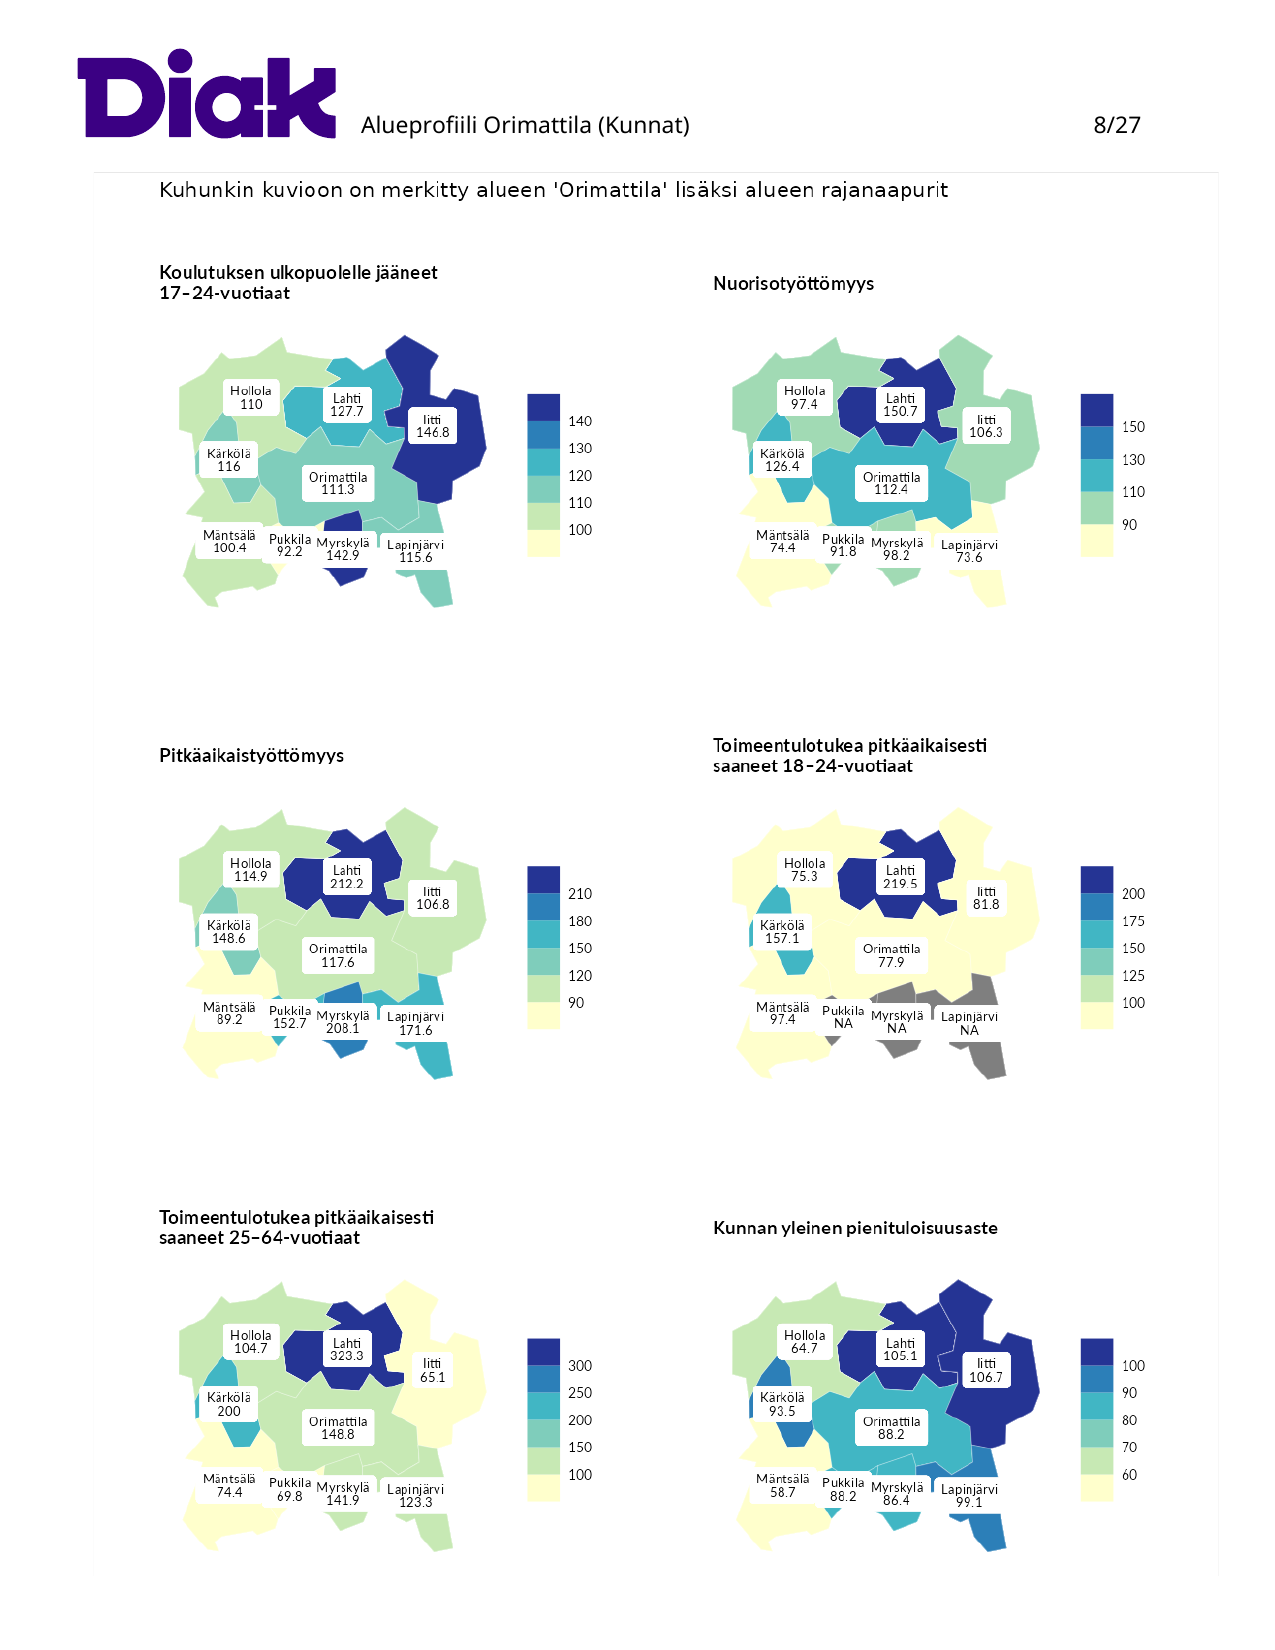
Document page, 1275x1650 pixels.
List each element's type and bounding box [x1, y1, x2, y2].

picture [93, 172, 1219, 1576]
